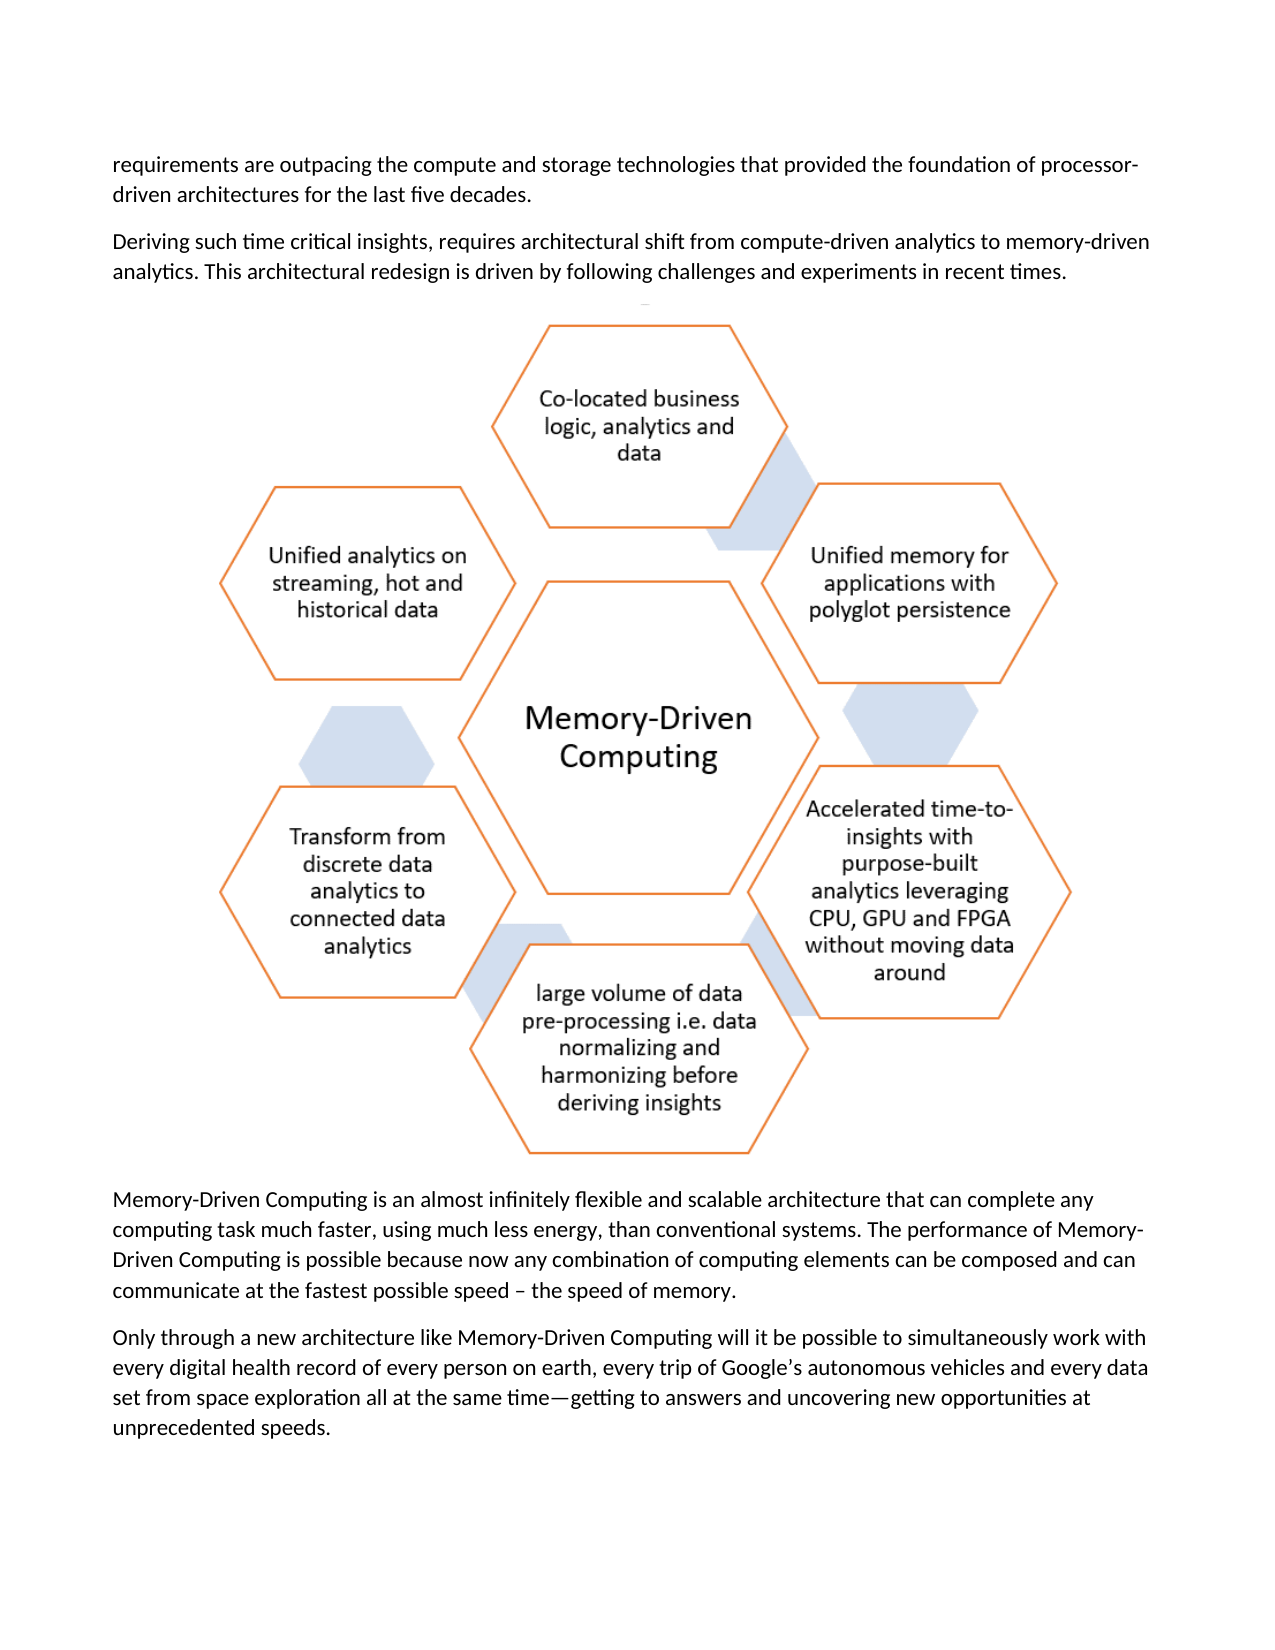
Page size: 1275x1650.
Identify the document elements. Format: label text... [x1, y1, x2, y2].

text Deriving such time critical insights, requires architectural shift from compute-driven analytics to memory-driven analytics. This architectural redesign is driven by following challenges and experiments in recent times. [112, 227, 1162, 285]
picture [150, 304, 1125, 1167]
text Only through a new architecture like Memory-Driven Computing will it be possible to simultaneously work with every digital health record of every person on earth, every trip of Google’s autonomous vehicles and every data set from space exploration all at the same time—getting to answers and uncovering new opportunities at unprecedented speeds. [112, 1323, 1162, 1441]
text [112, 150, 1162, 208]
text Memory-Driven Computing is an almost infinitely flexible and scalable architecture that can complete any computing task much faster, using much less energy, than conventional systems. The performance of Memory-Driven Computing is possible because now any combination of computing elements can be composed and can communicate at the fastest possible speed – the speed of memory. [112, 1185, 1162, 1304]
